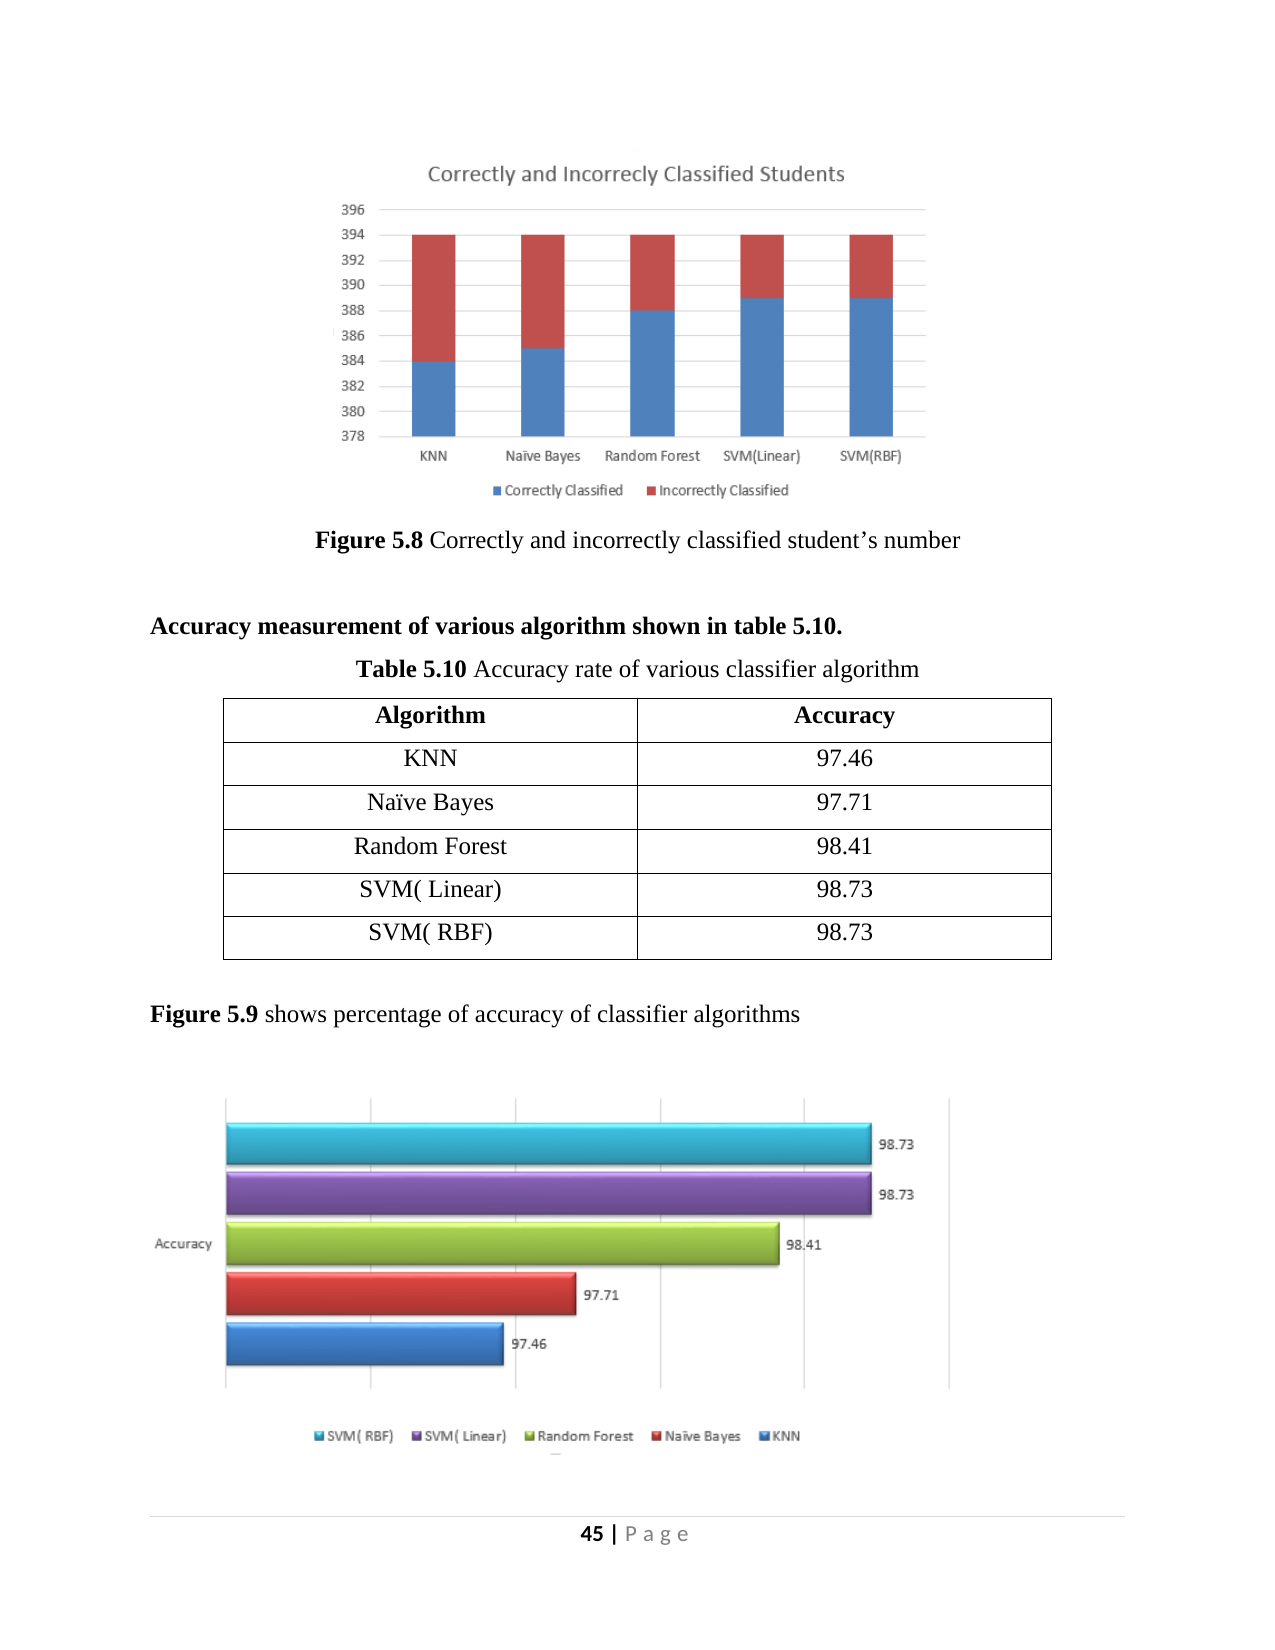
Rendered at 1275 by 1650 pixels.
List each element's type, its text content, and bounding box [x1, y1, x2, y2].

text Table 5.10 Accuracy rate of various classifier algorithm [150, 654, 1125, 683]
table_cell 98.73 [638, 917, 1051, 959]
table_cell SVM( RBF) [224, 917, 637, 959]
text Figure 5.8 Correctly and incorrectly classified student’s number [150, 525, 1125, 554]
table_cell KNN [224, 743, 637, 784]
picture [150, 1042, 964, 1455]
table_header Algorithm [224, 699, 637, 742]
table_header Accuracy [638, 699, 1051, 742]
table_cell Random Forest [224, 830, 637, 873]
text Accuracy measurement of various algorithm shown in table 5.10. [150, 611, 1125, 640]
table_cell SVM( Linear) [224, 874, 637, 916]
table_cell 98.73 [638, 874, 1051, 916]
picture [333, 150, 942, 511]
table_cell 98.41 [638, 830, 1051, 873]
table_cell Naïve Bayes [224, 786, 637, 829]
table_cell 97.46 [638, 743, 1051, 784]
text Figure 5.9 shows percentage of accuracy of classifier algorithms [150, 999, 1125, 1028]
table_cell 97.71 [638, 786, 1051, 829]
